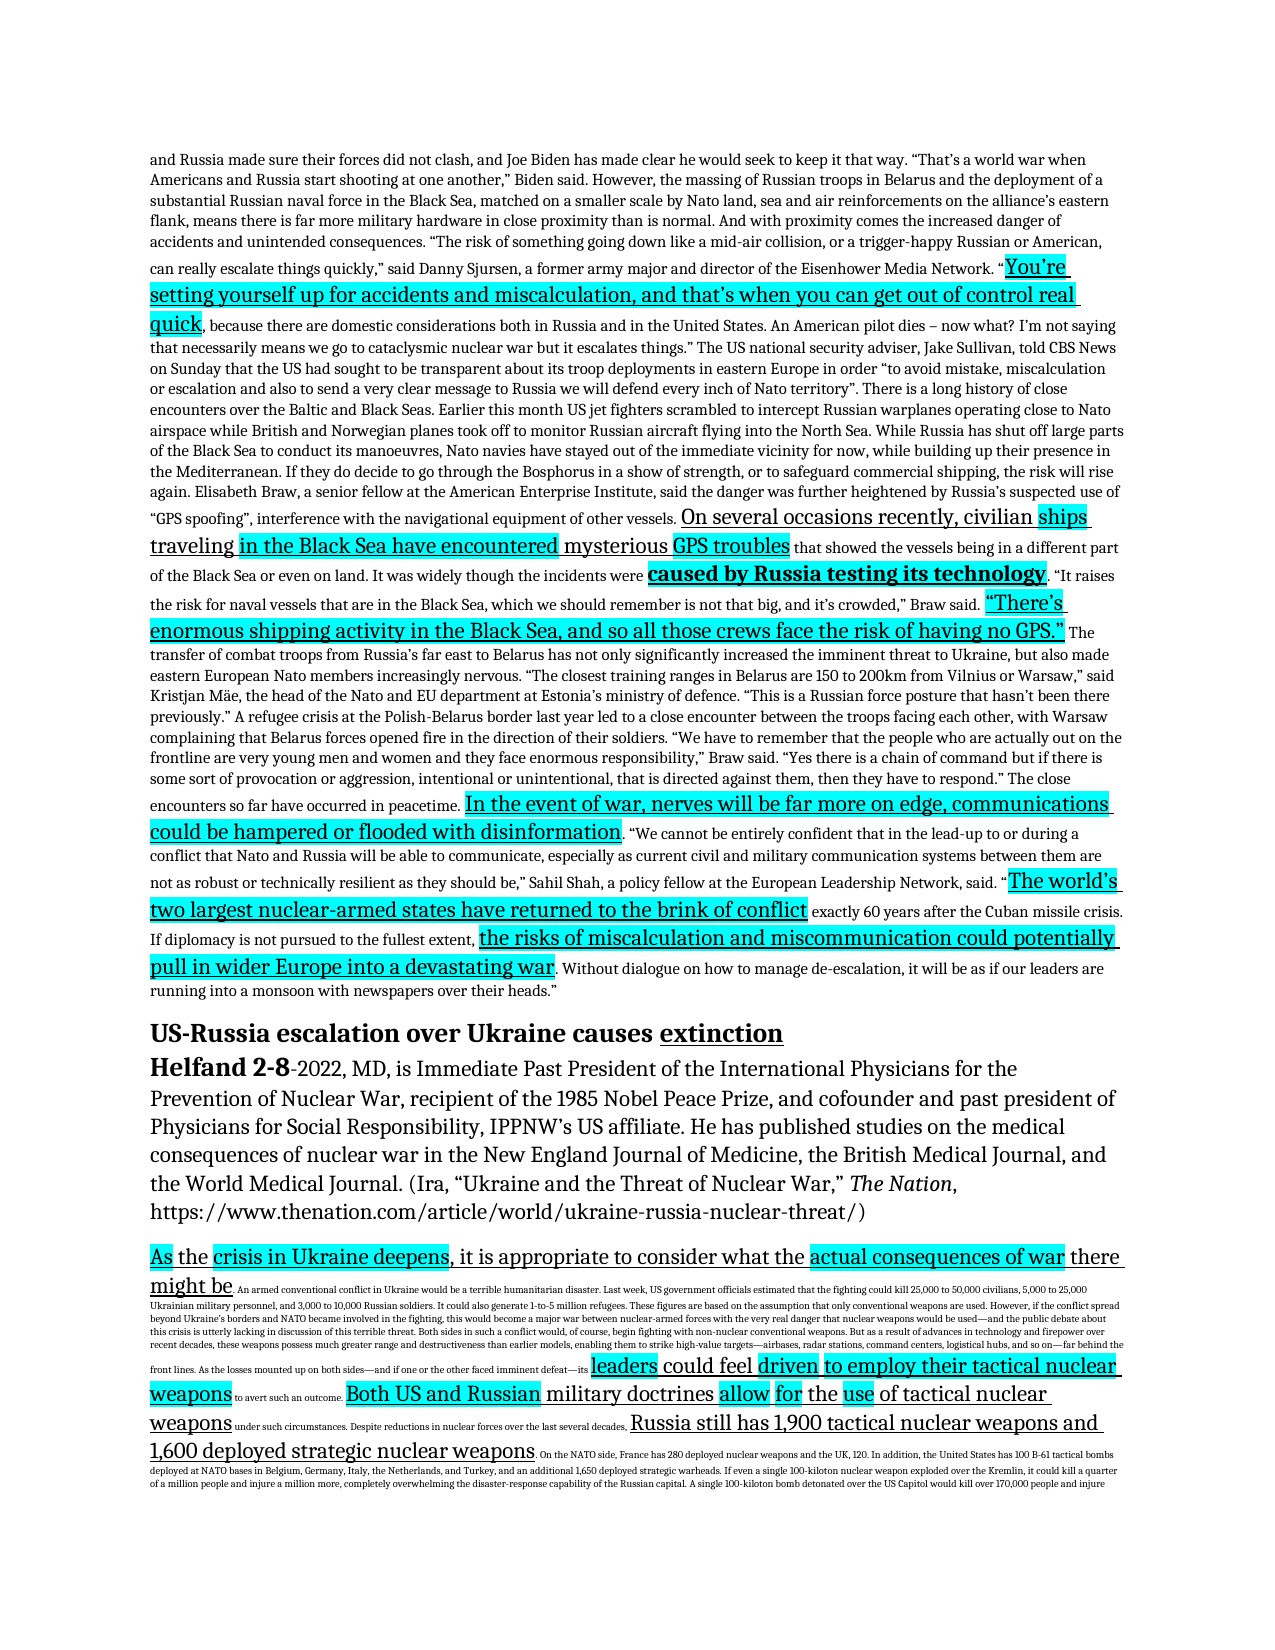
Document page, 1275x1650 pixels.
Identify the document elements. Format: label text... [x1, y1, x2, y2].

subtitle US-Russia escalation over Ukraine causes extinction [150, 1018, 1125, 1050]
text Helfand 2-8-2022, MD, is Immediate Past President of the International Physicians for the Prevention of Nuclear War, recipient of the 1985 Nobel Peace Prize, and cofounder and past president of Physicians for Social Responsibility, IPPNW’s US affiliate. He has published studies on the medical consequences of nuclear war in the New England Journal of Medicine, the British Medical Journal, and the World Medical Journal. (Ira, “Ukraine and the Threat of Nuclear War,” The Nation, https://www.thenation.com/article/world/ukraine-russia-nuclear-threat/) [150, 1052, 1125, 1225]
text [150, 150, 1125, 1000]
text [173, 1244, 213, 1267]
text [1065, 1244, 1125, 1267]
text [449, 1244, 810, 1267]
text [150, 1268, 1125, 1490]
